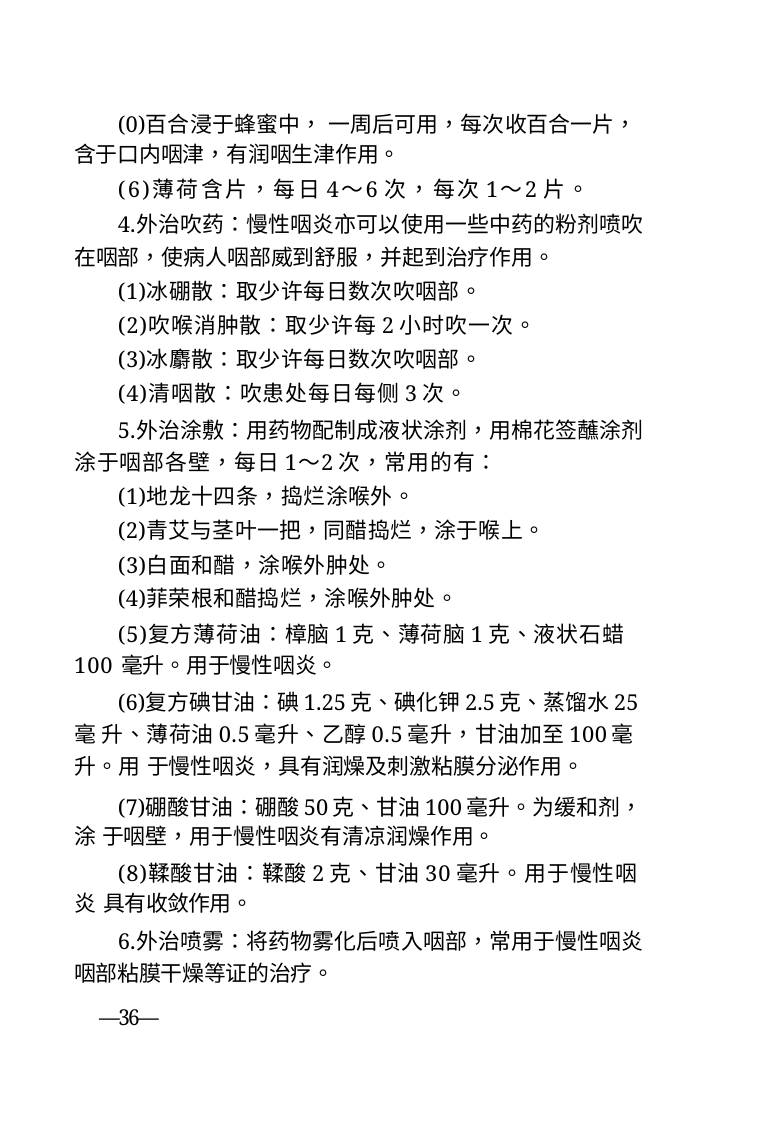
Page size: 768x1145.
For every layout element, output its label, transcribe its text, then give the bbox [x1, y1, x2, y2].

text (4)菲荣根和醋捣烂，涂喉外肿处。 [118, 585, 652, 612]
text (8)鞣酸甘油：鞣酸2克、甘油30毫升。用于慢性咽炎 具有收敛作用。 [74, 858, 645, 918]
text 5.外治涂敷：用药物配制成液状涂剂，用棉花签蘸涂剂 涂于咽部各壁，每日1～2次，常用的有： [74, 415, 647, 477]
text (6)复方碘甘油：碘1.25克、碘化钾2.5克、蒸馏水25毫 升、薄荷油0.5毫升、乙醇0.5毫升，甘油加至100毫升。用 于慢性咽炎，具有润燥及刺激粘膜分泌作用。 [74, 687, 648, 781]
text (2)吹喉消肿散：取少许每2小时吹一次。 [118, 312, 652, 339]
text (6)薄荷含片，每日4～6次，每次1～2片。 [118, 176, 652, 203]
text (2)青艾与茎叶一把，同醋捣烂，涂于喉上。 [118, 517, 652, 544]
text 6.外治喷雾：将药物雾化后喷入咽部，常用于慢性咽炎 咽部粘膜干燥等证的治疗。 [74, 926, 647, 988]
text 4.外治吹药：慢性咽炎亦可以使用一些中药的粉剂喷吹 在咽部，使病人咽部威到舒服，并起到治疗作用。 [74, 209, 647, 272]
text (1)地龙十四条，捣烂涂喉外。 [118, 483, 652, 510]
text (3)冰麝散：取少许每日数次吹咽部。 [118, 346, 652, 373]
text (0)百合浸于蜂蜜中， 一周后可用，每次收百合一片， 含于口内咽津，有润咽生津作用。 [74, 109, 641, 168]
text (7)硼酸甘油：硼酸50克、甘油100毫升。为缓和剂，涂 于咽壁，用于慢性咽炎有清凉润燥作用。 [74, 792, 645, 851]
text (5)复方薄荷油：樟脑1克、薄荷脑1克、液状石蜡100 毫升。用于慢性咽炎。 [74, 619, 647, 680]
text (4)清咽散：吹患处每日每侧3次。 [118, 380, 652, 407]
text (3)白面和醋，涂喉外肿处。 [118, 552, 652, 579]
text (1)冰硼散：取少许每日数次吹咽部。 [118, 278, 652, 305]
